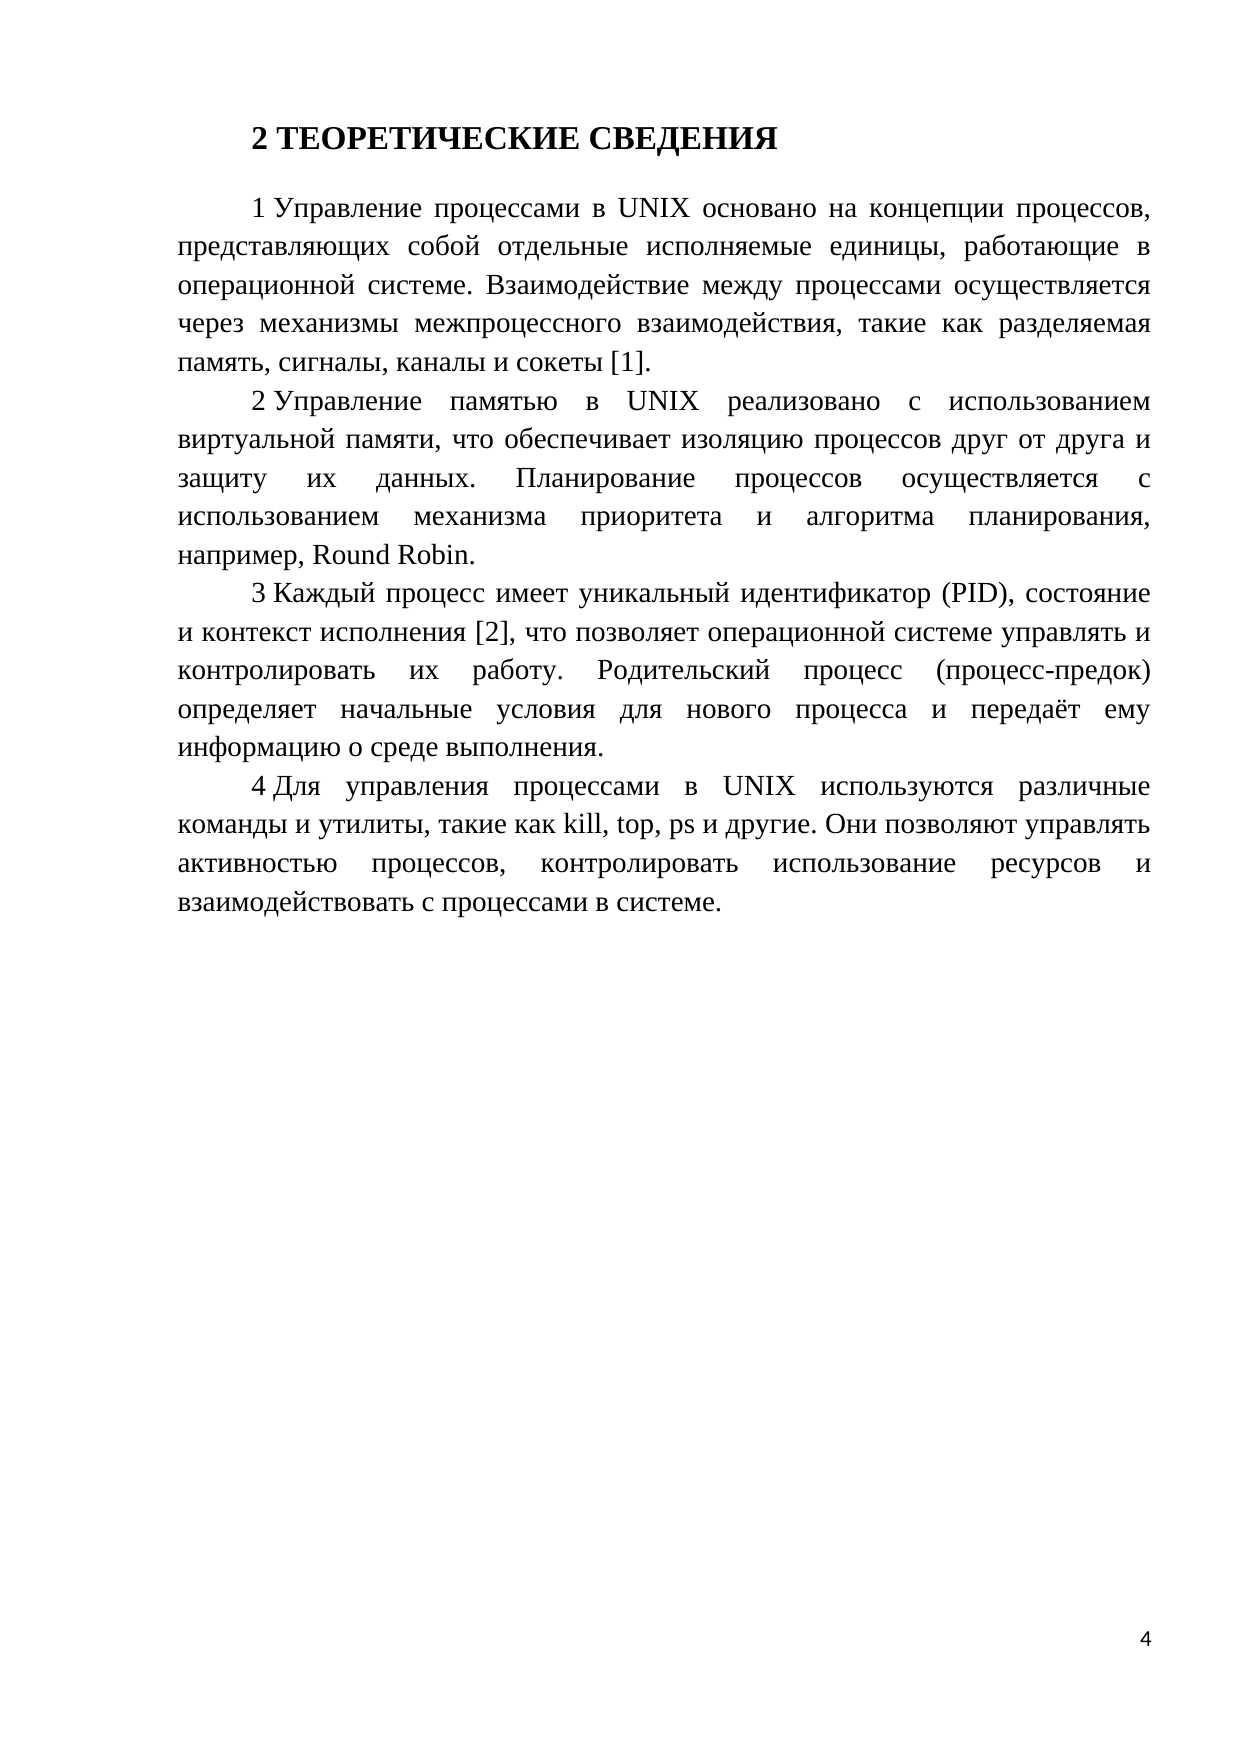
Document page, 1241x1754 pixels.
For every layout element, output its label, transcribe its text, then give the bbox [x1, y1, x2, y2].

list Для управления процессами в UNIX используются различные команды и утилиты, такие как kill, top, ps и другие. Они позволяют управлять активностью процессов, контролировать использование ресурсов и взаимодействовать с процессами в системе. [177, 768, 1152, 917]
list Каждый процесс имеет уникальный идентификатор (PID), состояние и контекст исполнения [2], что позволяет операционной системе управлять и контролировать их работу. Родительский процесс (процесс-предок) определяет начальные условия для нового процесса и передаёт ему информацию о среде выполнения. [177, 575, 1152, 763]
list Управление памятью в UNIX реализовано с использованием виртуальной памяти, что обеспечивает изоляцию процессов друг от друга и защиту их данных. Планирование процессов осуществляется с использованием механизма приоритета и алгоритма планирования, например, Round Robin. [177, 383, 1152, 570]
list Управление процессами в UNIX основано на концепции процессов, представляющих собой отдельные исполняемые единицы, работающие в операционной системе. Взаимодействие между процессами осуществляется через механизмы межпроцессного взаимодействия, такие как разделяемая память, сигналы, каналы и сокеты [1]. [177, 190, 1152, 378]
list ТЕОРЕТИЧЕСКИЕ СВЕДЕНИЯ [177, 118, 1152, 156]
